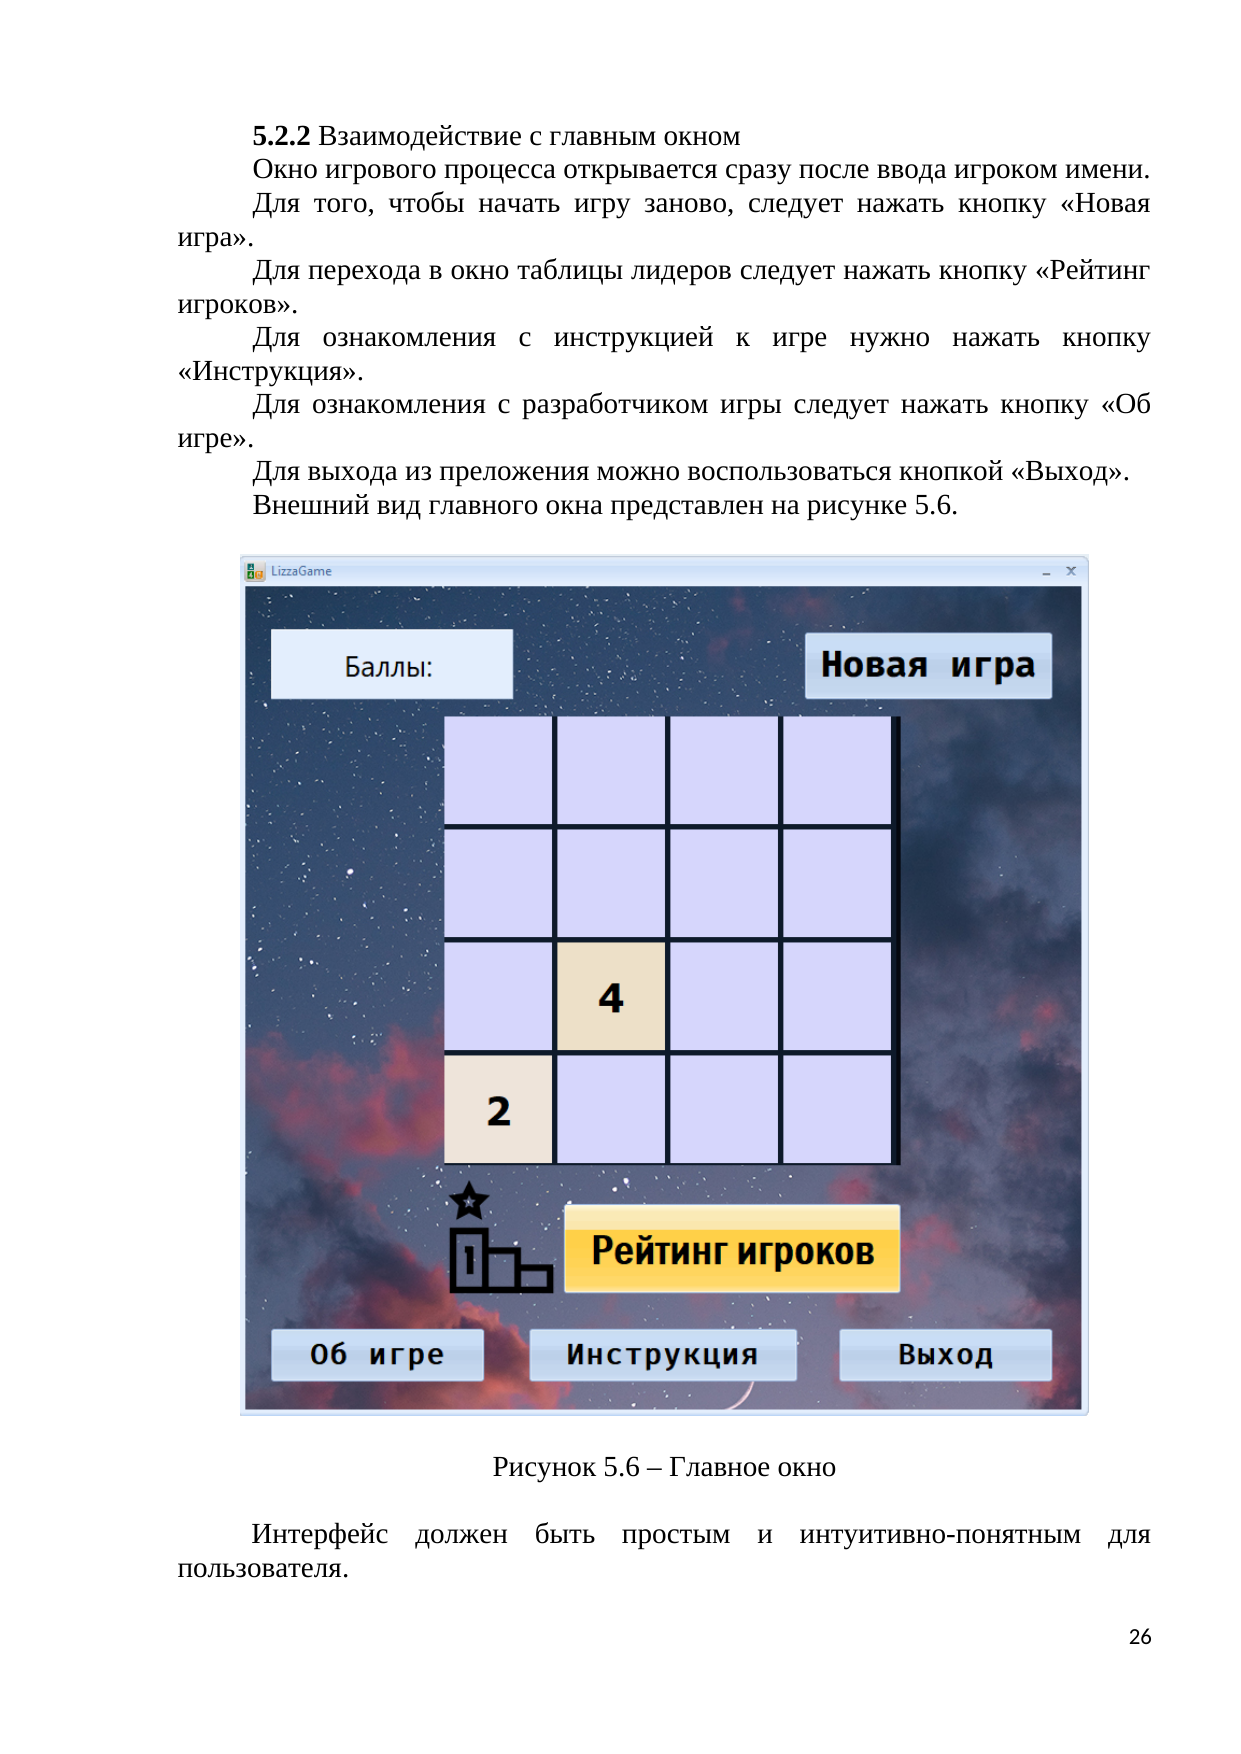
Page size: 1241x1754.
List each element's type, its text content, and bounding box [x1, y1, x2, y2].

text Рисунок 5.6 – Главное окно [177, 1449, 1152, 1483]
text 5.2.2 Взаимодействие с главным окном [177, 118, 1152, 152]
text Для перехода в окно таблицы лидеров следует нажать кнопку «Рейтинг игроков». [177, 252, 1152, 319]
picture [240, 554, 1089, 1416]
text Для ознакомления с разработчиком игры следует нажать кнопку «Об игре». [177, 386, 1152, 453]
text Внешний вид главного окна представлен на рисунке 5.6. [177, 487, 1152, 521]
text Окно игрового процесса открывается сразу после ввода игроком имени. [177, 152, 1152, 185]
text Для выхода из преложения можно воспользоваться кнопкой «Выход». [177, 453, 1152, 487]
text Для того, чтобы начать игру заново, следует нажать кнопку «Новая игра». [177, 185, 1152, 252]
text Интерфейс должен быть простым и интуитивно-понятным для пользователя. [177, 1516, 1152, 1583]
text Для ознакомления с инструкцией к игре нужно нажать кнопку «Инструкция». [177, 319, 1152, 386]
